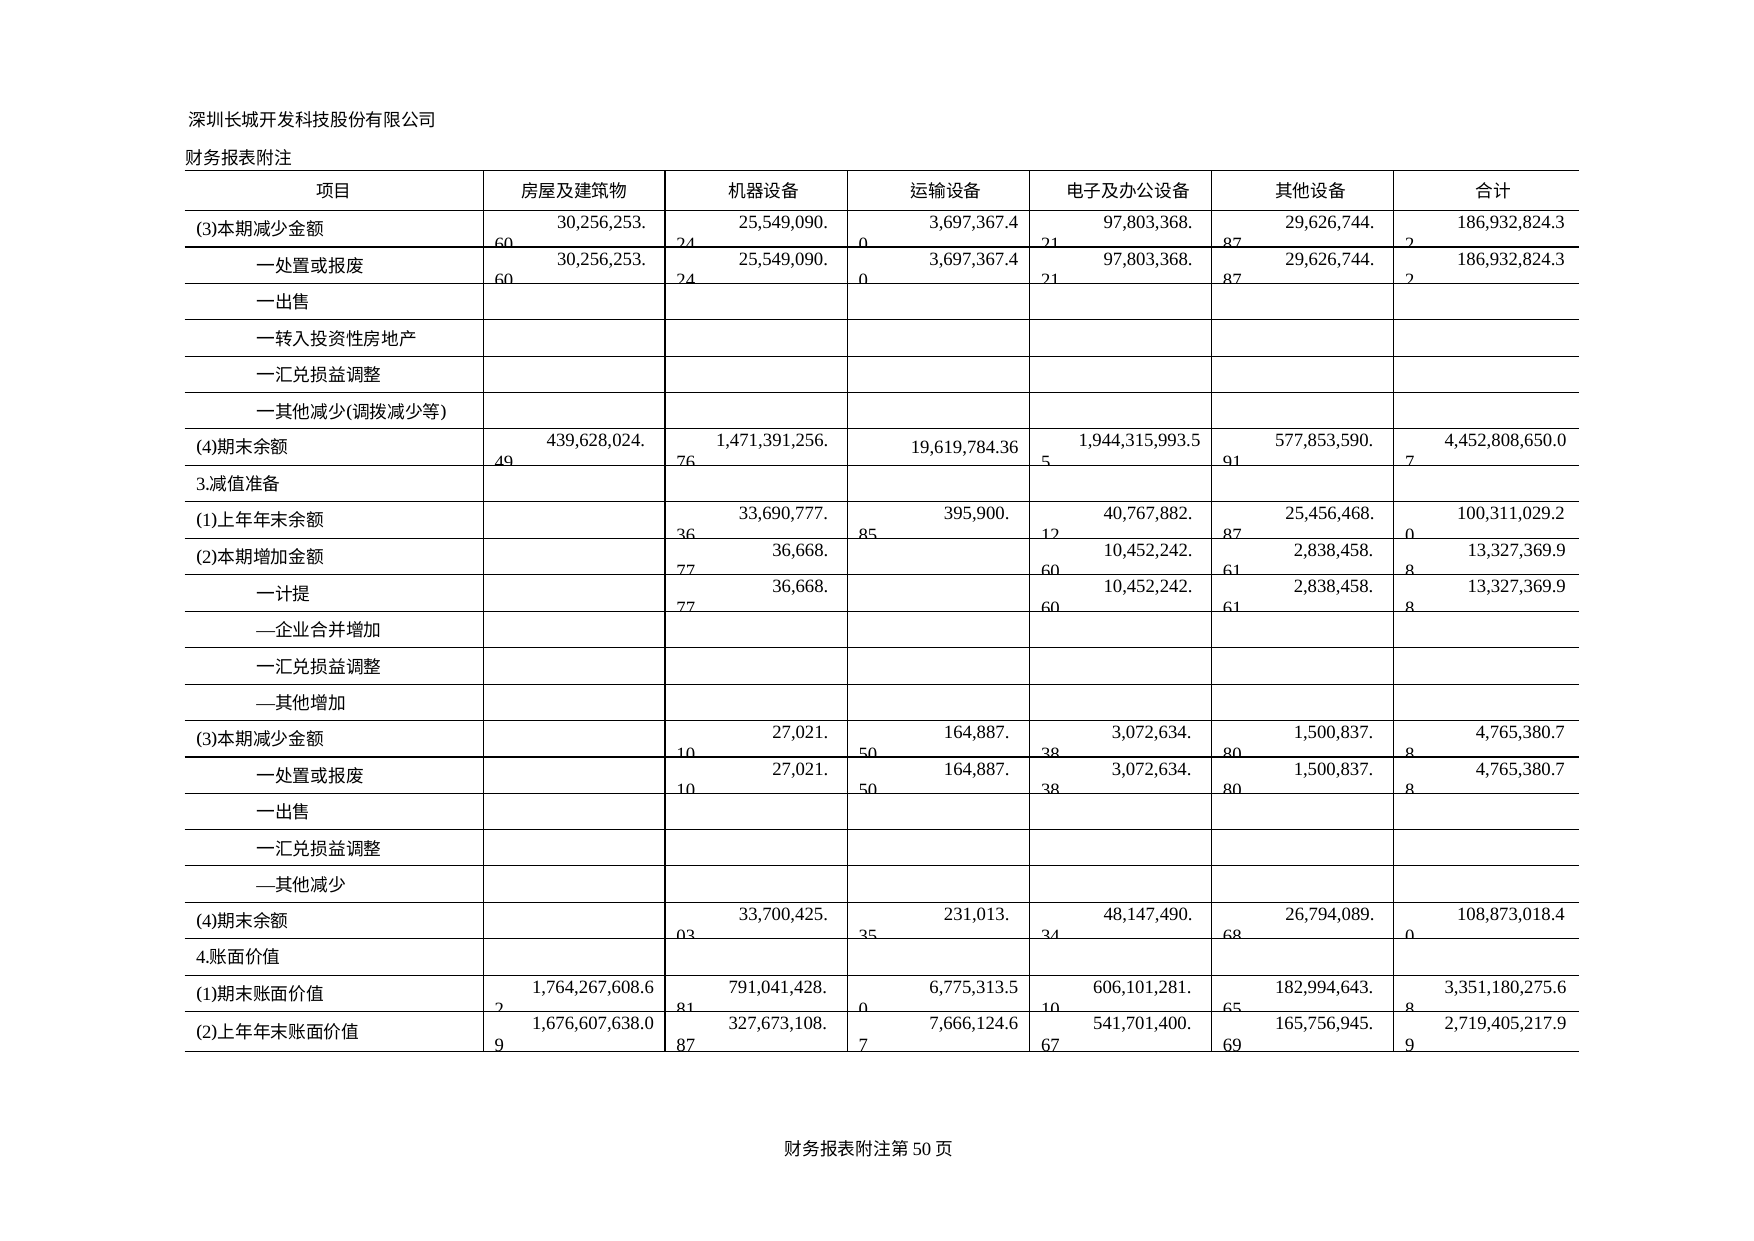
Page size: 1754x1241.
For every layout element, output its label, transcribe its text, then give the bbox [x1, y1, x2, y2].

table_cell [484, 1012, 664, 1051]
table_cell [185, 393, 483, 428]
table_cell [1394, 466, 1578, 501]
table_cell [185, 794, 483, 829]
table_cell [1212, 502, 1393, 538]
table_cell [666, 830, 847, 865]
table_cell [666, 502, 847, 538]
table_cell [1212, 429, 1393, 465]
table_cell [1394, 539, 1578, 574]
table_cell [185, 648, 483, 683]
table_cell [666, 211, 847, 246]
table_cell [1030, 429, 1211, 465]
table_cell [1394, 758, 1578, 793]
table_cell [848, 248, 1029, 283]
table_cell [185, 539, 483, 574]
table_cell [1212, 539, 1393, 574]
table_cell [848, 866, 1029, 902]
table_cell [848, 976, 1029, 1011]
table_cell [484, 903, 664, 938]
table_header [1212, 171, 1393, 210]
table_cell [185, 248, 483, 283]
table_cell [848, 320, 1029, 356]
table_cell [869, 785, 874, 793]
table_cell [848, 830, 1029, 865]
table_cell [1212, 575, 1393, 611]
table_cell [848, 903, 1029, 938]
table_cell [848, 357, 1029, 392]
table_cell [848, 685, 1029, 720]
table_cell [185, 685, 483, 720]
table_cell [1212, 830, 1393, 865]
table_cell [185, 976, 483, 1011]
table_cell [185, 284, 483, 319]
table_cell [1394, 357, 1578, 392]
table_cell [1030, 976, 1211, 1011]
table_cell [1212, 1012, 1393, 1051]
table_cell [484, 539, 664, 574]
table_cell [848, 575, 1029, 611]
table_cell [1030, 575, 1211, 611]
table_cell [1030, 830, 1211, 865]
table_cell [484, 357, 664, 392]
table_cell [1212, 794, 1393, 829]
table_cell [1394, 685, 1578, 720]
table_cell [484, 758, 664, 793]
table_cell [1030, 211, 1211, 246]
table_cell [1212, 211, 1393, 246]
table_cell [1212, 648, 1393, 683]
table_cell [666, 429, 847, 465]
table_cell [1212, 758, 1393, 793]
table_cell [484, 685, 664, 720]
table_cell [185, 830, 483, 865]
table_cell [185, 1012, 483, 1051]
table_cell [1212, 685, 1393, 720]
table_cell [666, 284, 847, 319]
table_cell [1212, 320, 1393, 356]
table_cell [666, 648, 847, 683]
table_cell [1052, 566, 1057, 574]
text 财务报表附注 [186, 145, 1578, 169]
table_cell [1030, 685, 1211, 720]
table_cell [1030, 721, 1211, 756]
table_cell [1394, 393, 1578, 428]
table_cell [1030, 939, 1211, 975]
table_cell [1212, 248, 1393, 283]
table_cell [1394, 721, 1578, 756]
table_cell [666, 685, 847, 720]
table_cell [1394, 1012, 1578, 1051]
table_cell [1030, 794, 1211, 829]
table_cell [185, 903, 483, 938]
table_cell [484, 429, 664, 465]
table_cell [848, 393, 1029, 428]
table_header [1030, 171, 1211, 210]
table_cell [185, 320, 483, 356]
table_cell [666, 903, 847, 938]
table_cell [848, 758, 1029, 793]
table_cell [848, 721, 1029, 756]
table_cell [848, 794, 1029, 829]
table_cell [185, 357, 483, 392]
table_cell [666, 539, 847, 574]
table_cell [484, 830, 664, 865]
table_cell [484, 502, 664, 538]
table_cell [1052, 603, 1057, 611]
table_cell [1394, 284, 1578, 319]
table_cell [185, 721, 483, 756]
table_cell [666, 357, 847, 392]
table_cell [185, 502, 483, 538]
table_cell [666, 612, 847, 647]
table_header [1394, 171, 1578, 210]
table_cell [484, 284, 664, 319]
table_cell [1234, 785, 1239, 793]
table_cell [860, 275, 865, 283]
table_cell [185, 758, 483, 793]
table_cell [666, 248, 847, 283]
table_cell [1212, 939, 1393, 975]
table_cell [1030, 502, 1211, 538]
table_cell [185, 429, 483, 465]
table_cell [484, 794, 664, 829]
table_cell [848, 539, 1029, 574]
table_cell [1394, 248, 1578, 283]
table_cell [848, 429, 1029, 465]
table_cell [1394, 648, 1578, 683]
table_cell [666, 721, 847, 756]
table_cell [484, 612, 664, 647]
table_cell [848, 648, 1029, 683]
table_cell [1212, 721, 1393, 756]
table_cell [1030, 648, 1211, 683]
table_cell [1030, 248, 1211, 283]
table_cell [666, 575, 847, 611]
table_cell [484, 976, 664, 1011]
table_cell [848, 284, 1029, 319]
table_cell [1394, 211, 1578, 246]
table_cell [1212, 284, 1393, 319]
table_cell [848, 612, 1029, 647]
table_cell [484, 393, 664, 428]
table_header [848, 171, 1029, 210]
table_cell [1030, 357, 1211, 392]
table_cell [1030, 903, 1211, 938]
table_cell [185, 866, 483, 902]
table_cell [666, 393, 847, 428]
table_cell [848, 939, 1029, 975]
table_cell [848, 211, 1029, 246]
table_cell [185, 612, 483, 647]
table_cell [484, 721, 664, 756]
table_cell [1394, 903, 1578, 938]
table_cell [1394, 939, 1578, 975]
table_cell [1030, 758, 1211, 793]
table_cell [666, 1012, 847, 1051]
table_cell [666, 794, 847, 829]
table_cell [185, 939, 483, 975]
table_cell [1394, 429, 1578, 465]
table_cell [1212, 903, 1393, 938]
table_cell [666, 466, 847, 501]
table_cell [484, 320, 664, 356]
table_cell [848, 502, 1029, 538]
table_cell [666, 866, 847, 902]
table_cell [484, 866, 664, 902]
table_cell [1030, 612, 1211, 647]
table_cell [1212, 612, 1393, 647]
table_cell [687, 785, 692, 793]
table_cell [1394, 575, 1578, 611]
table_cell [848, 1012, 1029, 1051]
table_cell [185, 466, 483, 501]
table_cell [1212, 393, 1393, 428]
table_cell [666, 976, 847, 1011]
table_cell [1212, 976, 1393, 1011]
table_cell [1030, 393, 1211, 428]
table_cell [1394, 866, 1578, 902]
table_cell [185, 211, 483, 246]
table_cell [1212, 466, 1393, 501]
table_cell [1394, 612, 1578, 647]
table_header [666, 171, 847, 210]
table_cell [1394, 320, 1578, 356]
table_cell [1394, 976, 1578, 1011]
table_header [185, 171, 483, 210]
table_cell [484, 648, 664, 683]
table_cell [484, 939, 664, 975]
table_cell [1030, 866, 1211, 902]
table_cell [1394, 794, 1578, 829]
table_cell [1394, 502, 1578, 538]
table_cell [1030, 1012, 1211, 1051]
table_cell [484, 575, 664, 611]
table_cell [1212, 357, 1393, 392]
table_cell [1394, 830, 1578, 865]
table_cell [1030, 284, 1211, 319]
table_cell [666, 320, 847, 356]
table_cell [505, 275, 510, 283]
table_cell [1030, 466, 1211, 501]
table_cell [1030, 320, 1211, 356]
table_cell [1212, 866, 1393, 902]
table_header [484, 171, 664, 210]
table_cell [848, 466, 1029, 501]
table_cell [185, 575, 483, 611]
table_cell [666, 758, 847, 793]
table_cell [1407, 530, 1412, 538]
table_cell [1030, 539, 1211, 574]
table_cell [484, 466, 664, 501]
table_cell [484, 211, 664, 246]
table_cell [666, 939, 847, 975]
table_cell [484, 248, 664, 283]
